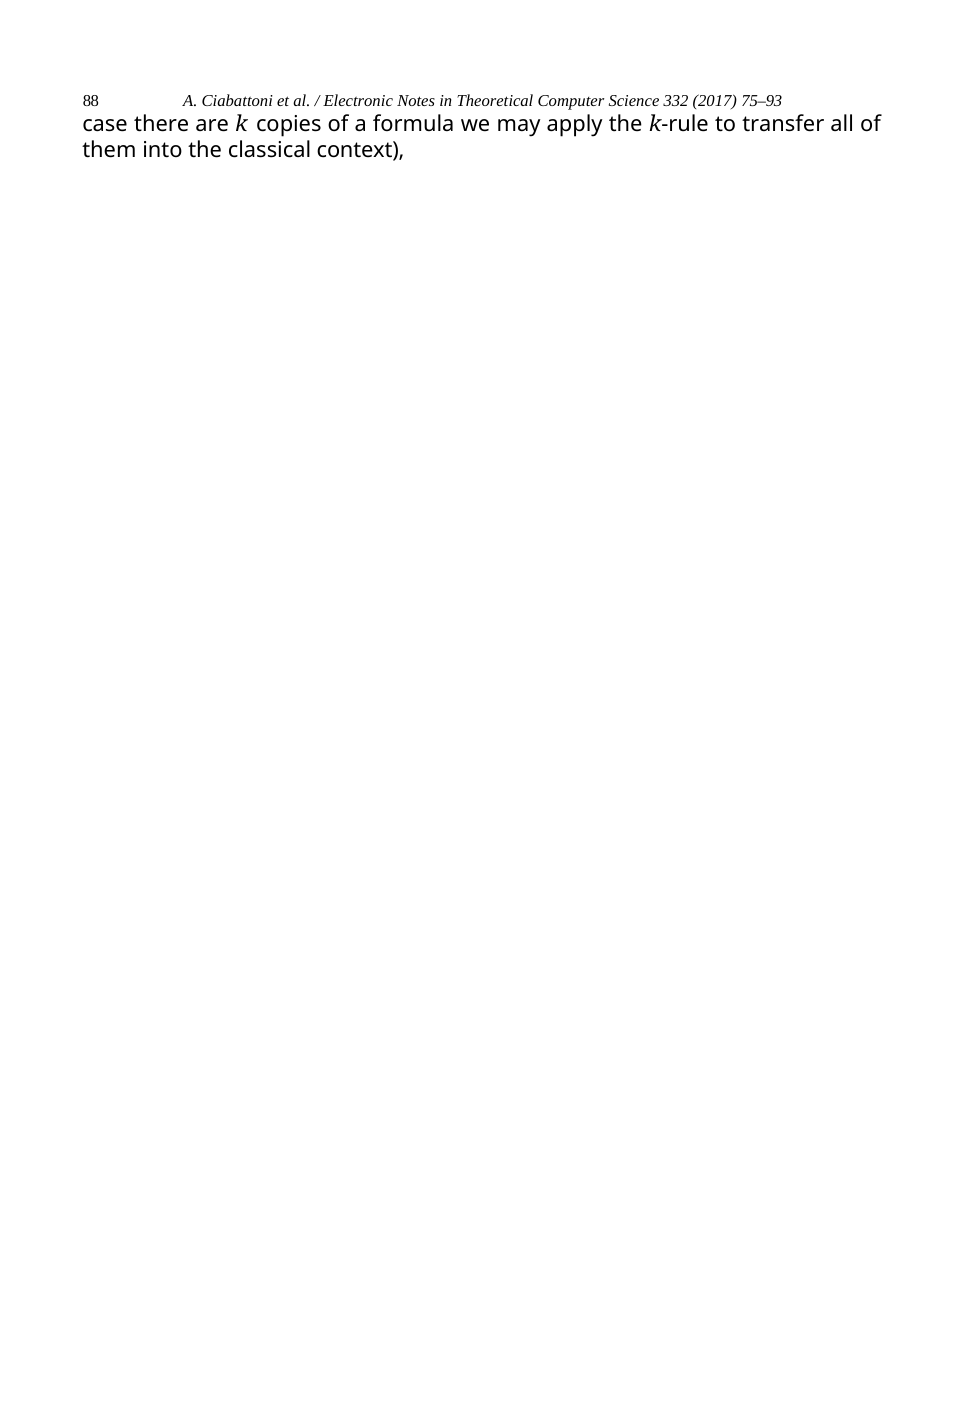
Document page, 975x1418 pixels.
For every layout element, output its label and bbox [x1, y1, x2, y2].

text [82, 110, 881, 164]
